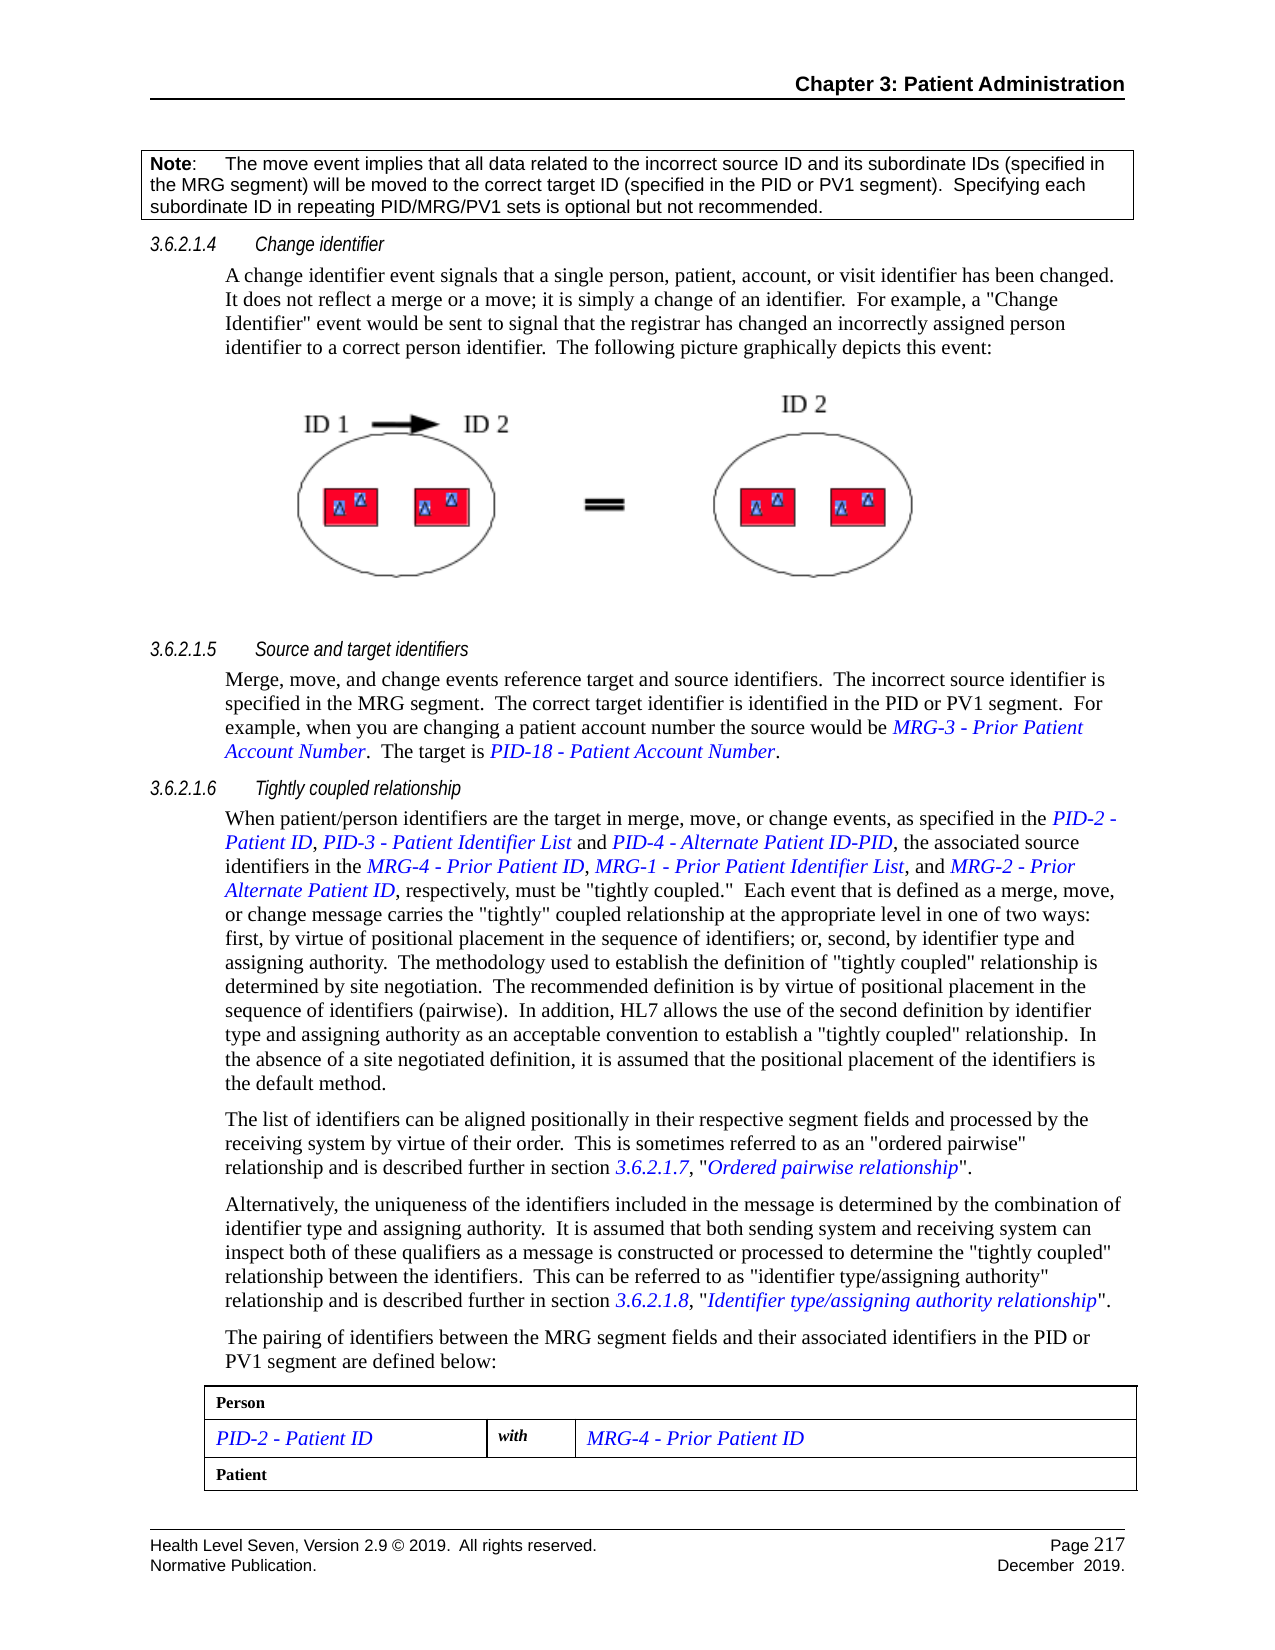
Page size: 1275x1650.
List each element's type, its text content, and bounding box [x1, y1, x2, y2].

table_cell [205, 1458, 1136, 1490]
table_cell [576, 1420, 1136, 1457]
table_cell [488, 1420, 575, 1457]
text A change identifier event signals that a single person, patient, account, or visit identifier has been changed. It does not reflect a merge or a move; it is simply a change of an identifier. For example, a "Change Identifier" event would be sent to signal that the registrar has changed an incorrectly assigned person identifier to a correct person identifier. The following picture graphically depicts this event: [225, 263, 1125, 359]
subtitle Change identifier [150, 232, 1125, 256]
text Merge, move, and change events reference target and source identifiers. The incorrect source identifier is specified in the MRG segment. The correct target identifier is identified in the PID or PV1 segment. For example, when you are changing a patient account number the source would be MRG-3 - Prior Patient Account Number. The target is PID-18 - Patient Account Number. [225, 667, 1125, 763]
text The pairing of identifiers between the MRG segment fields and their associated identifiers in the PID or PV1 segment are defined below: [225, 1324, 1125, 1373]
text Alternatively, the uniqueness of the identifiers included in the message is determined by the combination of identifier type and assigning authority. It is assumed that both sending system and receiving system can inspect both of these qualifiers as a message is constructed or processed to determine the "tightly coupled" relationship between the identifiers. This can be referred to as "identifier type/assigning authority" relationship and is described further in section 3.5.2.1.8, "Identifier type/assigning authority relationship". [225, 1192, 1125, 1312]
text Note: The move event implies that all data related to the incorrect source ID and its subordinate IDs (specified in the MRG segment) will be moved to the correct target ID (specified in the PID or PV1 segment). Specifying each subordinate ID in repeating PID/MRG/PV1 sets is optional but not recommended. [142, 151, 1133, 219]
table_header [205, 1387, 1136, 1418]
text When patient/person identifiers are the target in merge, move, or change events, as specified in the PID-2 - Patient ID, PID-3 - Patient Identifier List and PID-4 - Alternate Patient ID-PID, the associated source identifiers in the MRG-4 - Prior Patient ID, MRG-1 - Prior Patient Identifier List, and MRG-2 - Prior Alternate Patient ID, respectively, must be "tightly coupled." Each event that is defined as a merge, move, or change message carries the "tightly" coupled relationship at the appropriate level in one of two ways: first, by virtue of positional placement in the sequence of identifiers; or, second, by identifier type and assigning authority. The methodology used to establish the definition of "tightly coupled" relationship is determined by site negotiation. The recommended definition is by virtue of positional placement in the sequence of identifiers (pairwise). In addition, HL7 allows the use of the second definition by identifier type and assigning authority as an acceptable convention to establish a "tightly coupled" relationship. In the absence of a site negotiated definition, it is assumed that the positional placement of the identifiers is the default method. [225, 806, 1125, 1094]
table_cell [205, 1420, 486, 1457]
subtitle Source and target identifiers [150, 637, 1125, 661]
text The list of identifiers can be aligned positionally in their respective segment fields and processed by the receiving system by virtue of their order. This is sometimes referred to as an "ordered pairwise" relationship and is described further in section 3.5.2.1.7, "Ordered pairwise relationship". [225, 1107, 1125, 1179]
subtitle Tightly coupled relationship [150, 776, 1125, 799]
